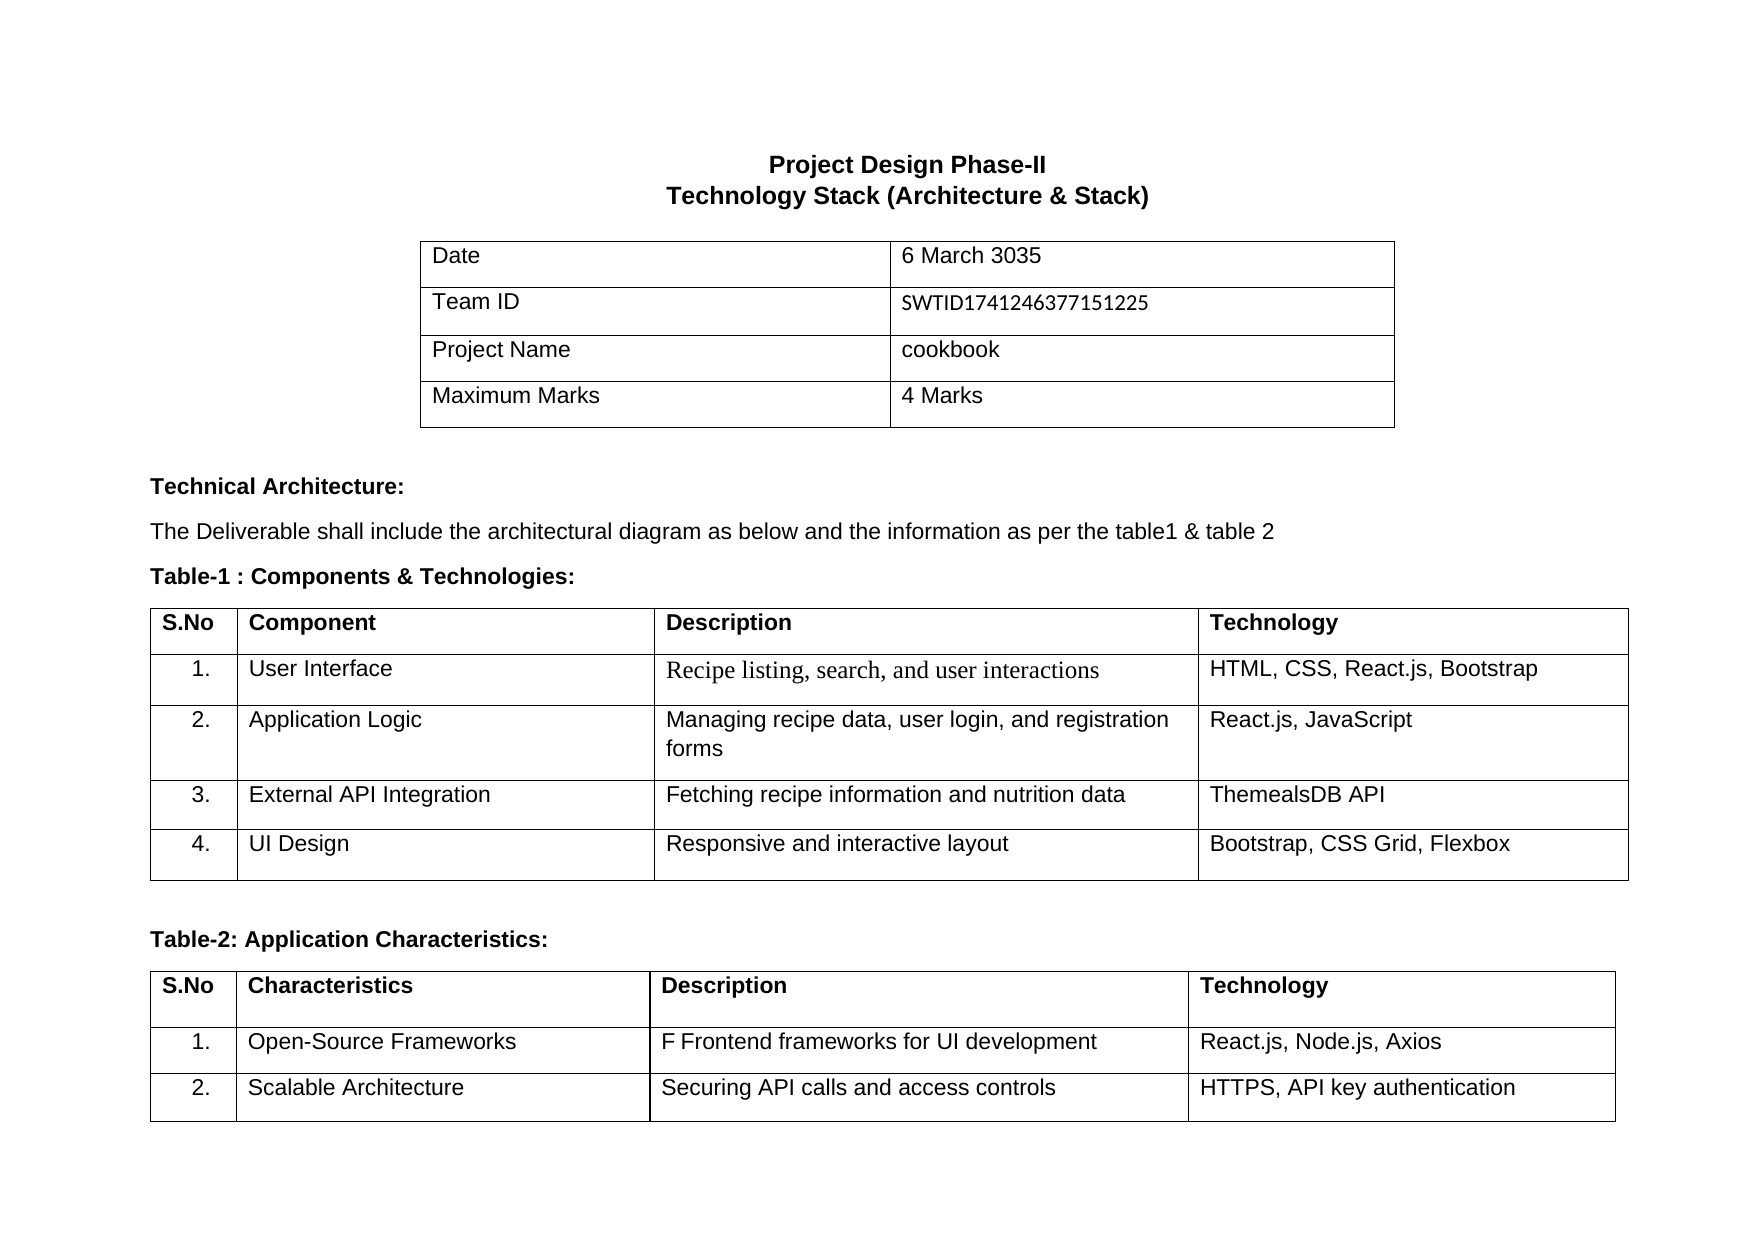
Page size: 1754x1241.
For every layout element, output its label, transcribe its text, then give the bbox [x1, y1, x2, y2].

table_cell Project Name [421, 336, 890, 381]
table_cell [151, 830, 237, 880]
text Technical Architecture: [150, 473, 1665, 499]
table_cell Recipe listing, search, and user interactions [655, 655, 1198, 705]
table_cell User Interface [238, 655, 654, 705]
table_cell HTTPS, API key authentication (RapidAPI) [1189, 1074, 1615, 1121]
table_header S.No [151, 609, 237, 654]
table_cell Open-Source Frameworks [237, 1028, 649, 1073]
table_cell Application Logic [238, 706, 654, 780]
table_cell [151, 706, 237, 780]
table_header S.No [151, 972, 236, 1027]
table_cell HTML, CSS, React.js, Bootstrap [1199, 655, 1628, 705]
table_cell External API Integration [238, 781, 654, 829]
table_cell Bootstrap, CSS Grid, Flexbox [1199, 830, 1628, 880]
table_cell Managing recipe data, user login, and registration forms [655, 706, 1198, 780]
table_cell SWTID1741246377151225 [891, 288, 1394, 334]
table_cell React.js, Node.js, Axios [1189, 1028, 1615, 1073]
table_cell [151, 1028, 236, 1073]
table_header Technology [1199, 609, 1628, 654]
table_header Description [651, 972, 1188, 1027]
table_header Component [238, 609, 654, 654]
table_cell Maximum Marks [421, 382, 890, 427]
table_cell [151, 1074, 236, 1121]
table_cell Securing API calls and access controls [651, 1074, 1188, 1121]
table_cell React.js, JavaScript [1199, 706, 1628, 780]
table_header Date [421, 242, 890, 287]
table_header 6 March 3035 [891, 242, 1394, 287]
text Table-1 : Components & Technologies: [150, 563, 1665, 589]
table_header Description [655, 609, 1198, 654]
text The Deliverable shall include the architectural diagram as below and the information as per the table1 & table 2 [150, 518, 1665, 544]
table_cell Team ID [421, 288, 890, 334]
text Table-2: Application Characteristics: [150, 926, 1665, 952]
table_header Technology [1189, 972, 1615, 1027]
text Technology Stack (Architecture & Stack) [150, 181, 1665, 210]
table_cell Fetching recipe information and nutrition data [655, 781, 1198, 829]
table_cell ThemealsDB API [1199, 781, 1628, 829]
table_cell Responsive and interactive layout [655, 830, 1198, 880]
table_header Characteristics [237, 972, 649, 1027]
table_cell F Frontend frameworks for UI development [651, 1028, 1188, 1073]
table_cell cookbook [891, 336, 1394, 381]
table_cell [151, 655, 237, 705]
table_cell 4 Marks [891, 382, 1394, 427]
table_cell UI Design [238, 830, 654, 880]
text Project Design Phase-II [150, 150, 1665, 179]
table_cell Scalable Architecture [237, 1074, 649, 1121]
table_cell [151, 781, 237, 829]
